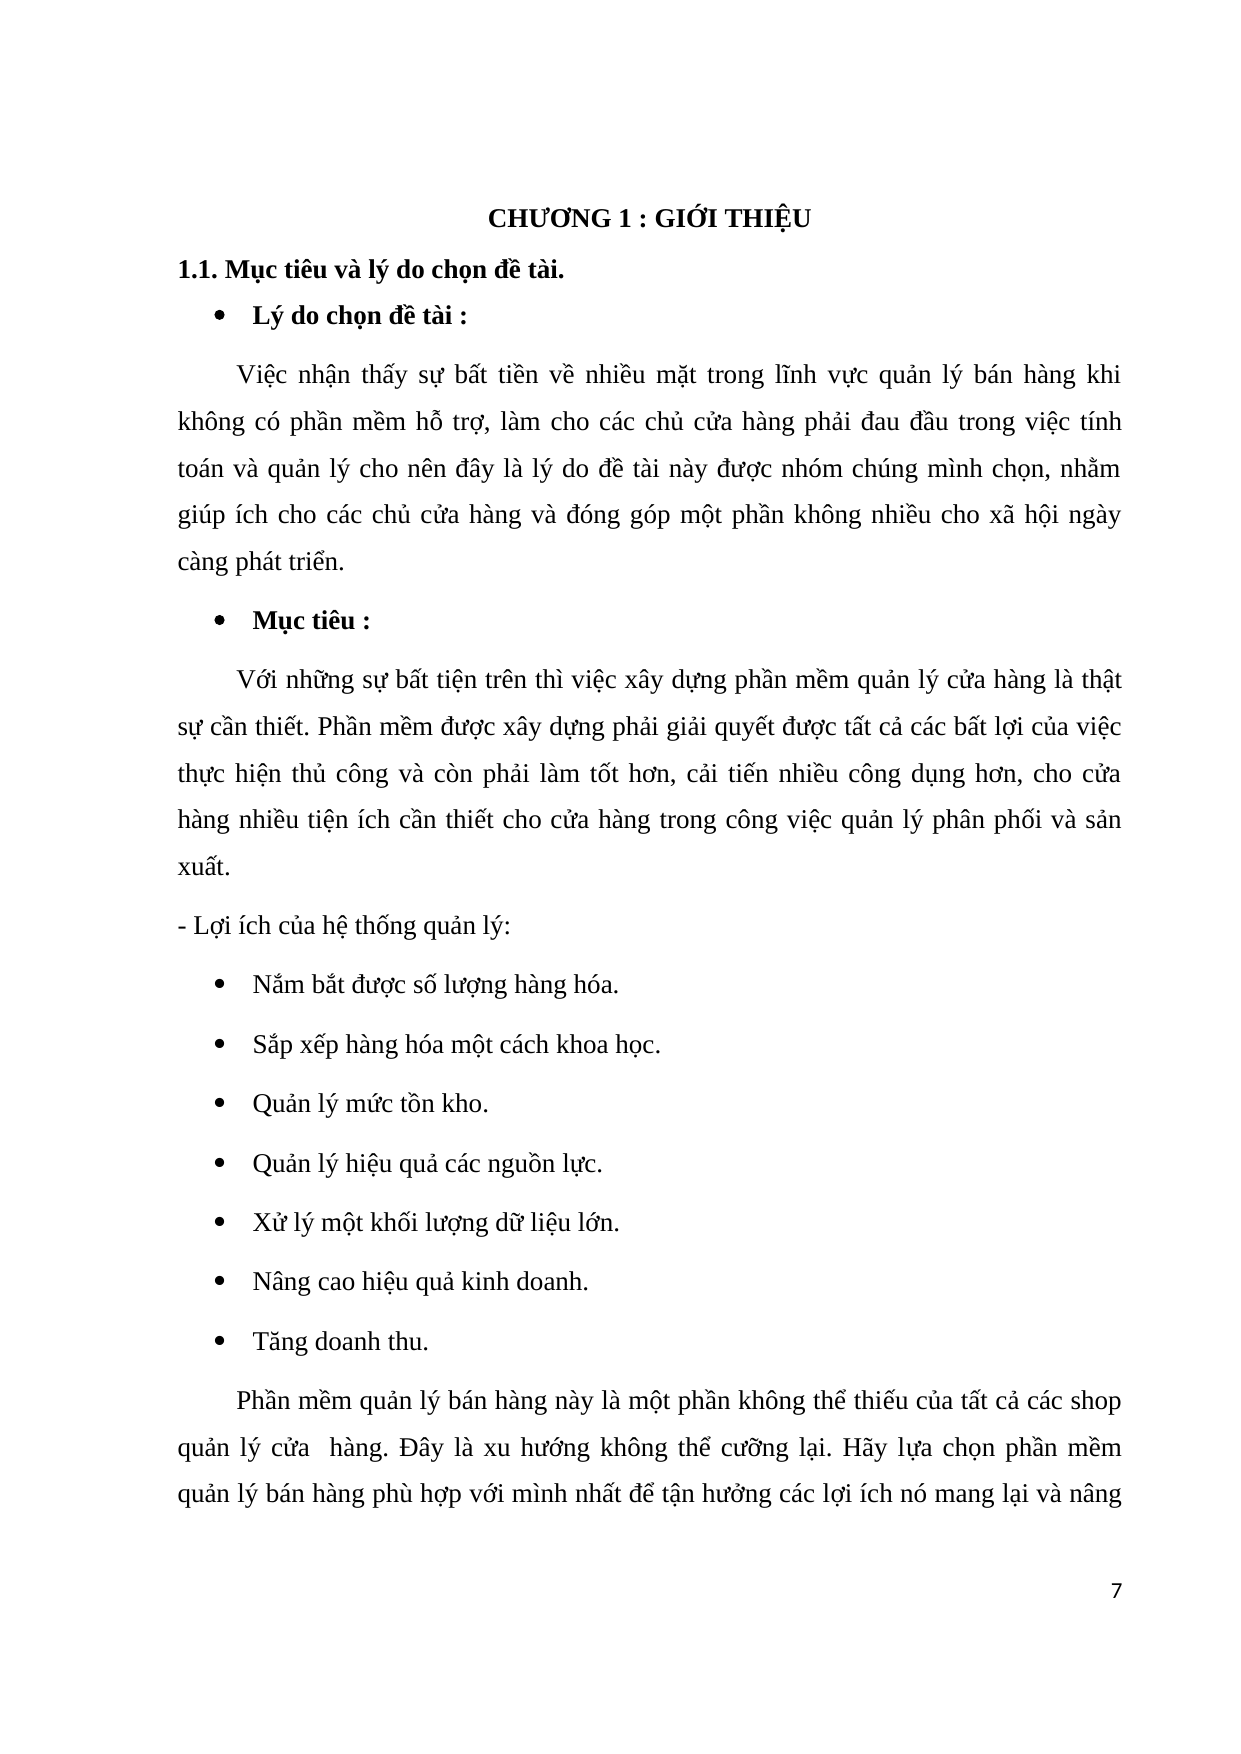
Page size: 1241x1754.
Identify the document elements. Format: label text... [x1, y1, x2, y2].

list Xử lý một khối lượng dữ liệu lớn. [215, 1206, 1122, 1237]
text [177, 1384, 1122, 1509]
subtitle 1.1. Mục tiêu và lý do chọn đề tài. [177, 253, 1122, 284]
list Quản lý hiệu quả các nguồn lực. [215, 1147, 1122, 1178]
list Mục tiêu : [215, 604, 1122, 636]
list Sắp xếp hàng hóa một cách khoa học. [215, 1028, 1122, 1059]
list Nâng cao hiệu quả kinh doanh. [215, 1266, 1122, 1297]
subtitle CHƯƠNG 1 : GIỚI THIỆU [177, 202, 1122, 233]
text - Lợi ích của hệ thống quản lý: [177, 909, 1122, 941]
list Nắm bắt được số lượng hàng hóa. [215, 969, 1122, 1000]
list Tăng doanh thu. [215, 1325, 1122, 1356]
text Với những sự bất tiện trên thì việc xây dựng phần mềm quản lý cửa hàng là thật sự cần thiết. Phần mềm được xây dựng phải giải quyết được tất cả các bất lợi của việc thực hiện thủ công và còn phải làm tốt hơn, cải tiến nhiều công dụng hơn, cho cửa hàng nhiều tiện ích cần thiết cho cửa hàng trong công việc quản lý phân phối và sản xuất. [177, 664, 1122, 881]
list Lý do chọn đề tài : [215, 299, 1122, 330]
list Quản lý mức tồn kho. [215, 1087, 1122, 1119]
text Việc nhận thấy sự bất tiền về nhiều mặt trong lĩnh vực quản lý bán hàng khi không có phần mềm hỗ trợ, làm cho các chủ cửa hàng phải đau đầu trong việc tính toán và quản lý cho nên đây là lý do đề tài này được nhóm chúng mình chọn, nhằm giúp ích cho các chủ cửa hàng và đóng góp một phần không nhiều cho xã hội ngày càng phát triển. [177, 358, 1122, 576]
